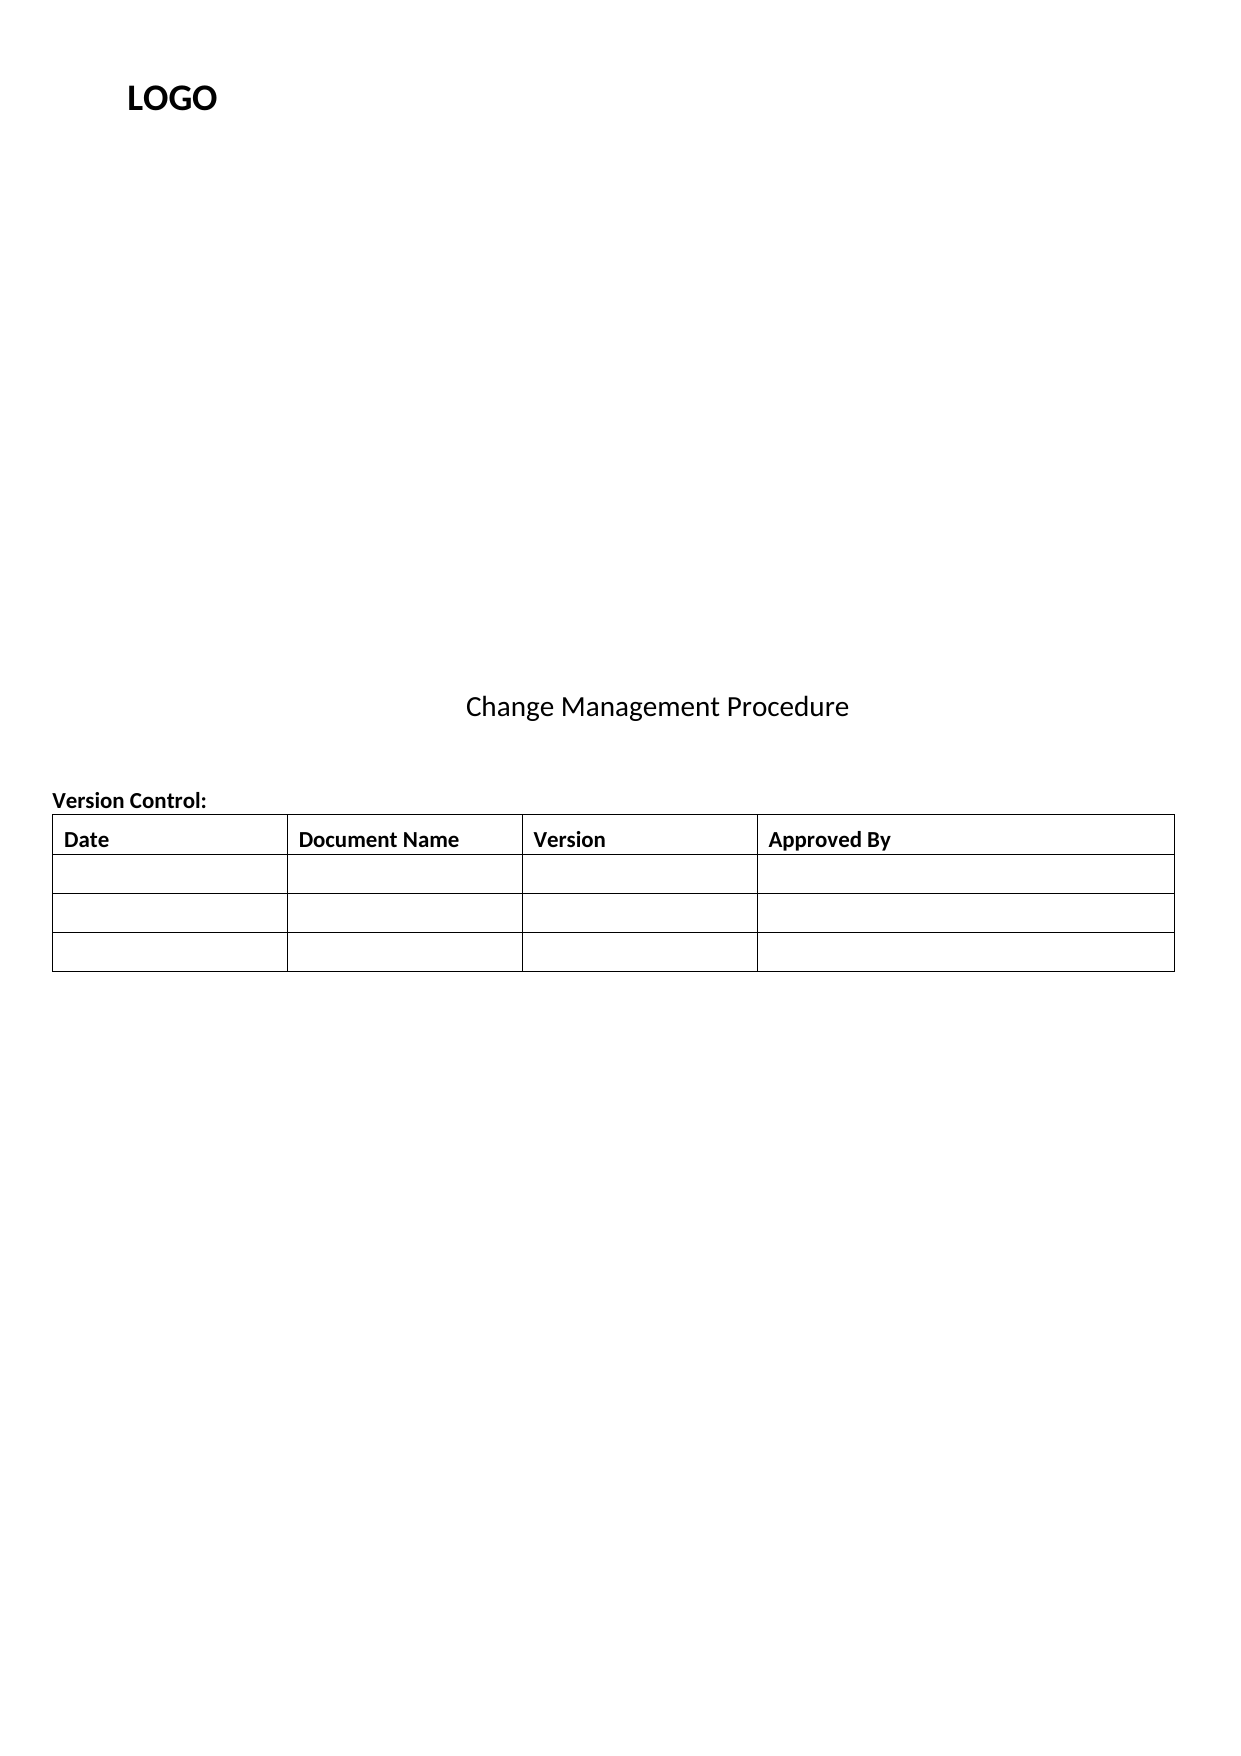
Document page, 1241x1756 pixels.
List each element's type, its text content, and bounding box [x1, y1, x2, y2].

table_cell [758, 855, 1174, 893]
table_cell [288, 933, 522, 971]
table_header Date [53, 815, 287, 853]
table_cell [53, 855, 287, 893]
table_cell [288, 894, 522, 932]
table_cell [523, 894, 757, 932]
table_cell [288, 855, 522, 893]
table_cell [523, 855, 757, 893]
table_cell [758, 933, 1174, 971]
table_header Approved By [758, 815, 1174, 853]
text Version Control: [52, 786, 1188, 814]
table_cell [523, 933, 757, 971]
table_header Document Name [288, 815, 522, 853]
table_cell [53, 933, 287, 971]
text Change Management Procedure [127, 656, 1188, 731]
table_cell [758, 894, 1174, 932]
table_cell [53, 894, 287, 932]
table_header Version [523, 815, 757, 853]
